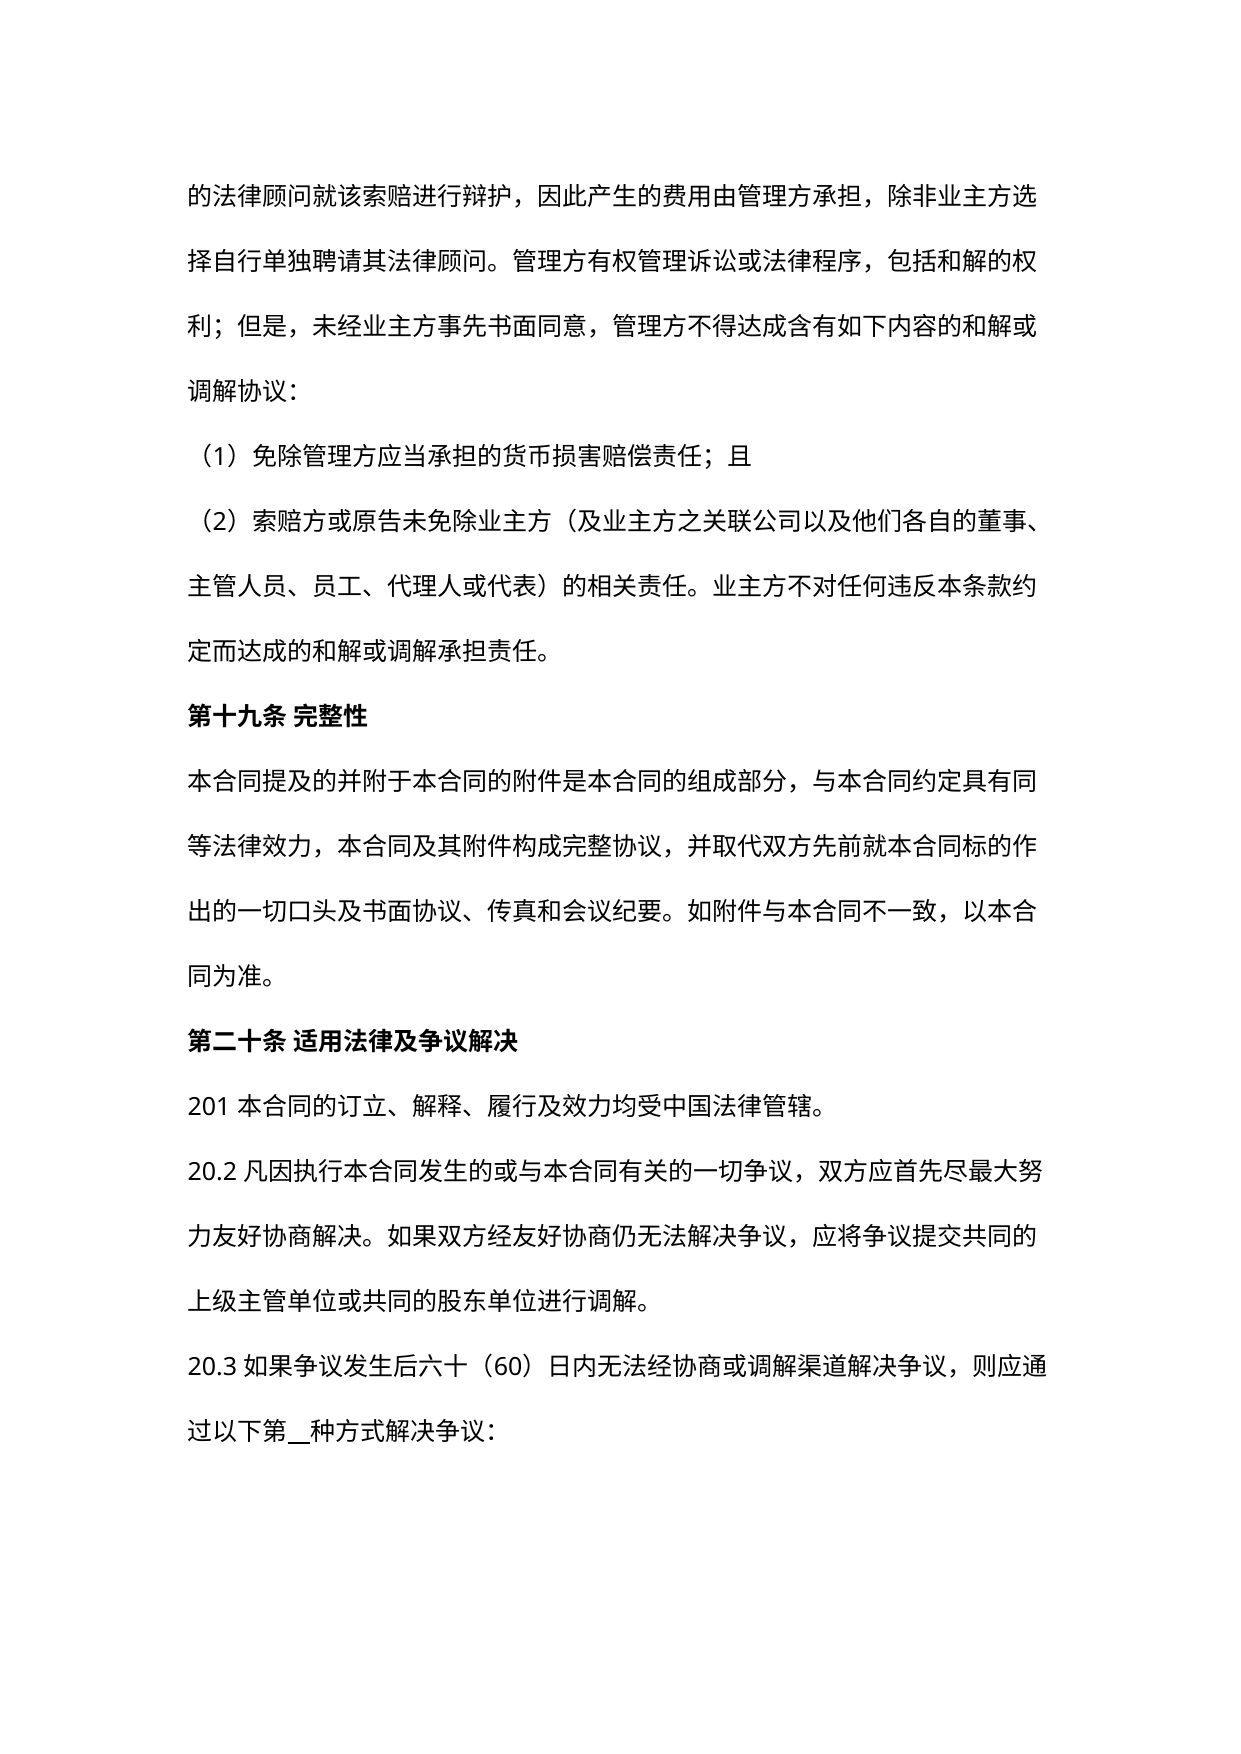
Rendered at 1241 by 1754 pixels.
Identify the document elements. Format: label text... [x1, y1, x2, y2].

text 本合同提及的并附于本合同的附件是本合同的组成部分，与本合同约定具有同等法律效力，本合同及其附件构成完整协议，并取代双方先前就本合同标的作出的一切口头及书面协议、传真和会议纪要。如附件与本合同不一致，以本合同为准。 [187, 747, 1053, 1007]
subtitle 第十九条 完整性 [187, 682, 1053, 747]
text （2）索赔方或原告未免除业主方（及业主方之关联公司以及他们各自的董事、主管人员、员工、代理人或代表）的相关责任。业主方不对任何违反本条款约定而达成的和解或调解承担责任。 [187, 487, 1053, 682]
text （1）免除管理方应当承担的货币损害赔偿责任；且 [187, 422, 1053, 487]
text 20.2 凡因执行本合同发生的或与本合同有关的一切争议，双方应首先尽最大努力友好协商解决。如果双方经友好协商仍无法解决争议，应将争议提交共同的上级主管单位或共同的股东单位进行调解。 [187, 1137, 1053, 1332]
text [187, 162, 1053, 422]
text 20.3 如果争议发生后六十（60）日内无法经协商或调解渠道解决争议，则应通过以下第 种方式解决争议： [187, 1332, 1053, 1462]
subtitle 第二十条 适用法律及争议解决 [187, 1007, 1053, 1072]
text 201 本合同的订立、解释、履行及效力均受中国法律管辖。 [187, 1072, 1053, 1137]
